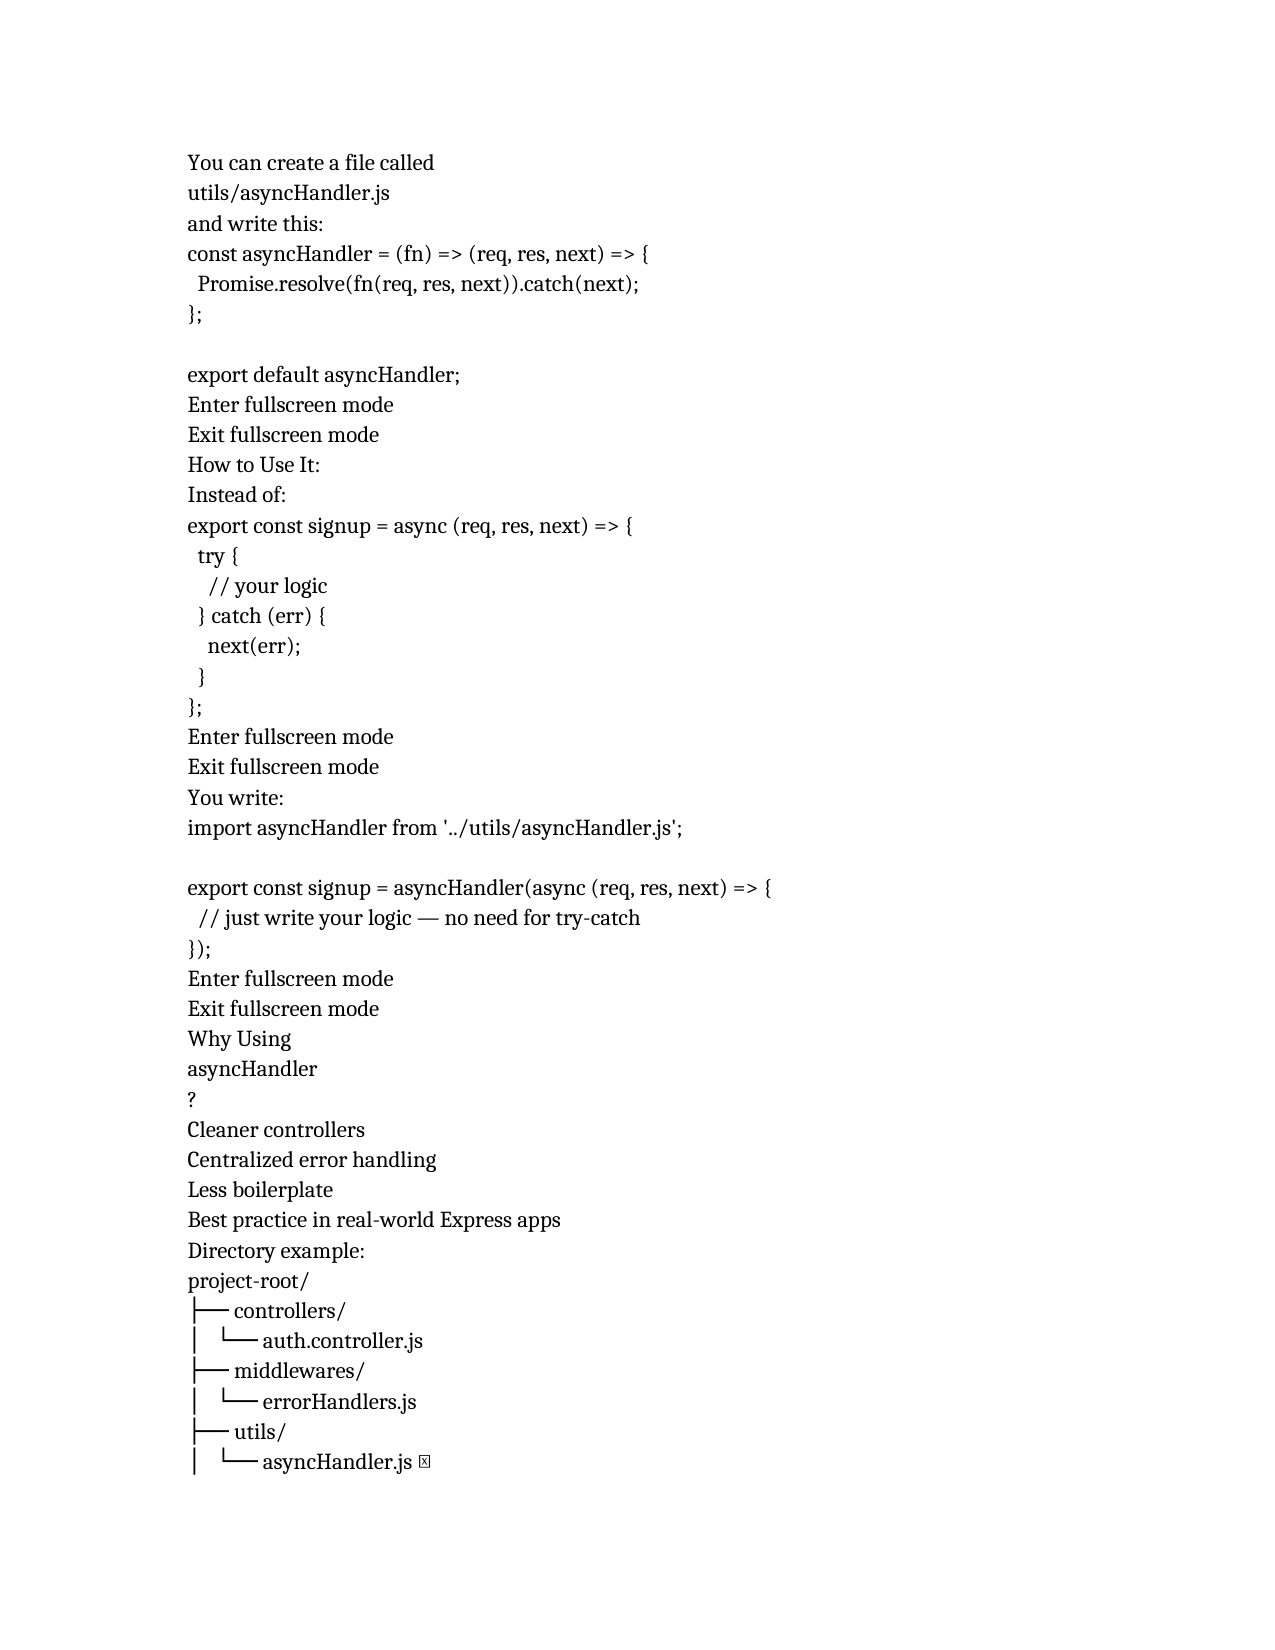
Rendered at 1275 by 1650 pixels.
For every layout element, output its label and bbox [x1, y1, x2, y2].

text [187, 150, 1087, 1475]
